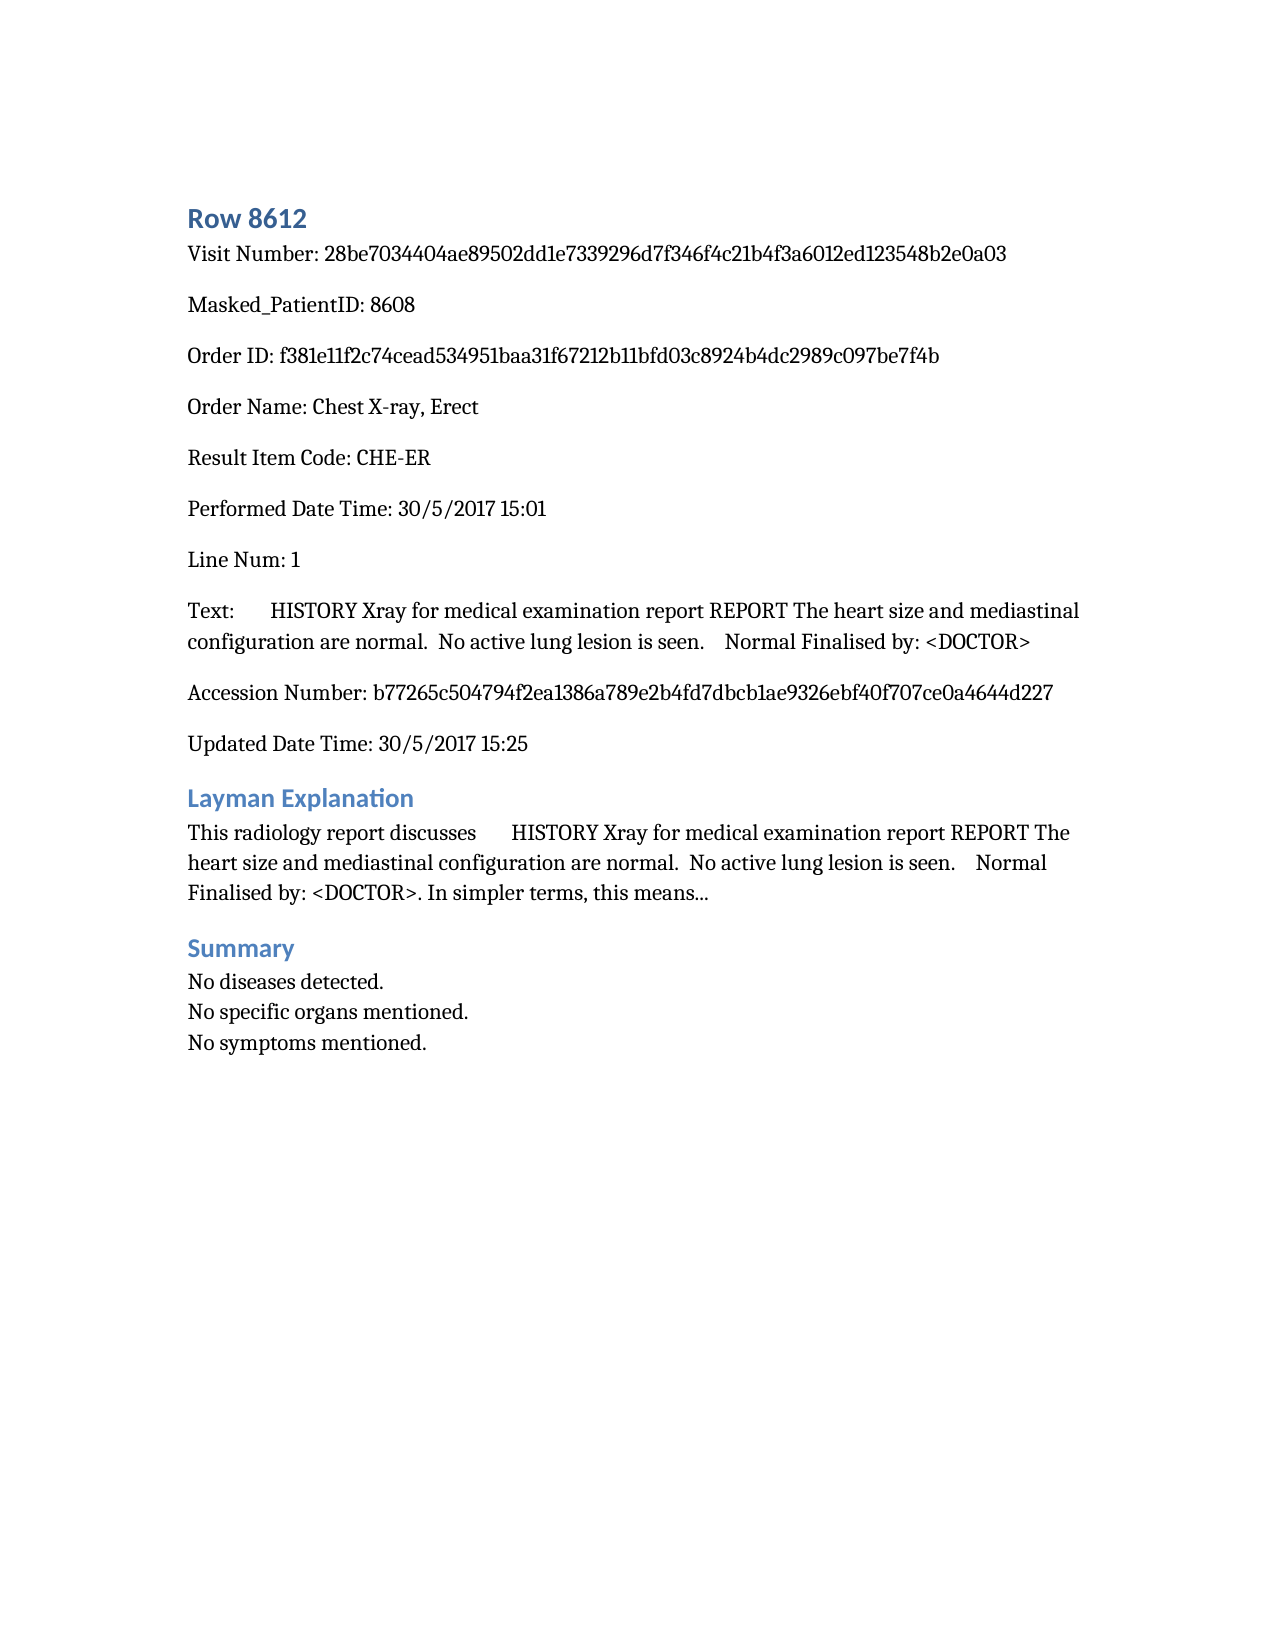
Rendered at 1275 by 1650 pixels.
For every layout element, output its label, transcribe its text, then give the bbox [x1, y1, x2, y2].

text Order ID: f381e11f2c74cead534951baa31f67212b11bfd03c8924b4dc2989c097be7f4b [187, 343, 1087, 369]
text Accession Number: b77265c504794f2ea1386a789e2b4fd7dbcb1ae9326ebf40f707ce0a4644d227 [187, 679, 1087, 706]
text Updated Date Time: 30/5/2017 15:25 [187, 731, 1087, 757]
text This radiology report discusses HISTORY Xray for medical examination report REPORT The heart size and mediastinal configuration are normal. No active lung lesion is seen. Normal Finalised by: <DOCTOR>. In simpler terms, this means... [187, 819, 1087, 906]
text Result Item Code: CHE-ER [187, 445, 1087, 471]
text Line Num: 1 [187, 547, 1087, 573]
text No diseases detected. No specific organs mentioned. No symptoms mentioned. [187, 969, 1087, 1056]
text Order Name: Chest X-ray, Erect [187, 394, 1087, 420]
subtitle Row 8612 [187, 200, 1087, 236]
subtitle Layman Explanation [187, 782, 1087, 814]
text Text: HISTORY Xray for medical examination report REPORT The heart size and mediastinal configuration are normal. No active lung lesion is seen. Normal Finalised by: <DOCTOR> [187, 598, 1087, 655]
text Visit Number: 28be7034404ae89502dd1e7339296d7f346f4c21b4f3a6012ed123548b2e0a03 [187, 241, 1087, 267]
text Performed Date Time: 30/5/2017 15:01 [187, 496, 1087, 522]
subtitle Summary [187, 931, 1087, 964]
text Masked_PatientID: 8608 [187, 292, 1087, 318]
